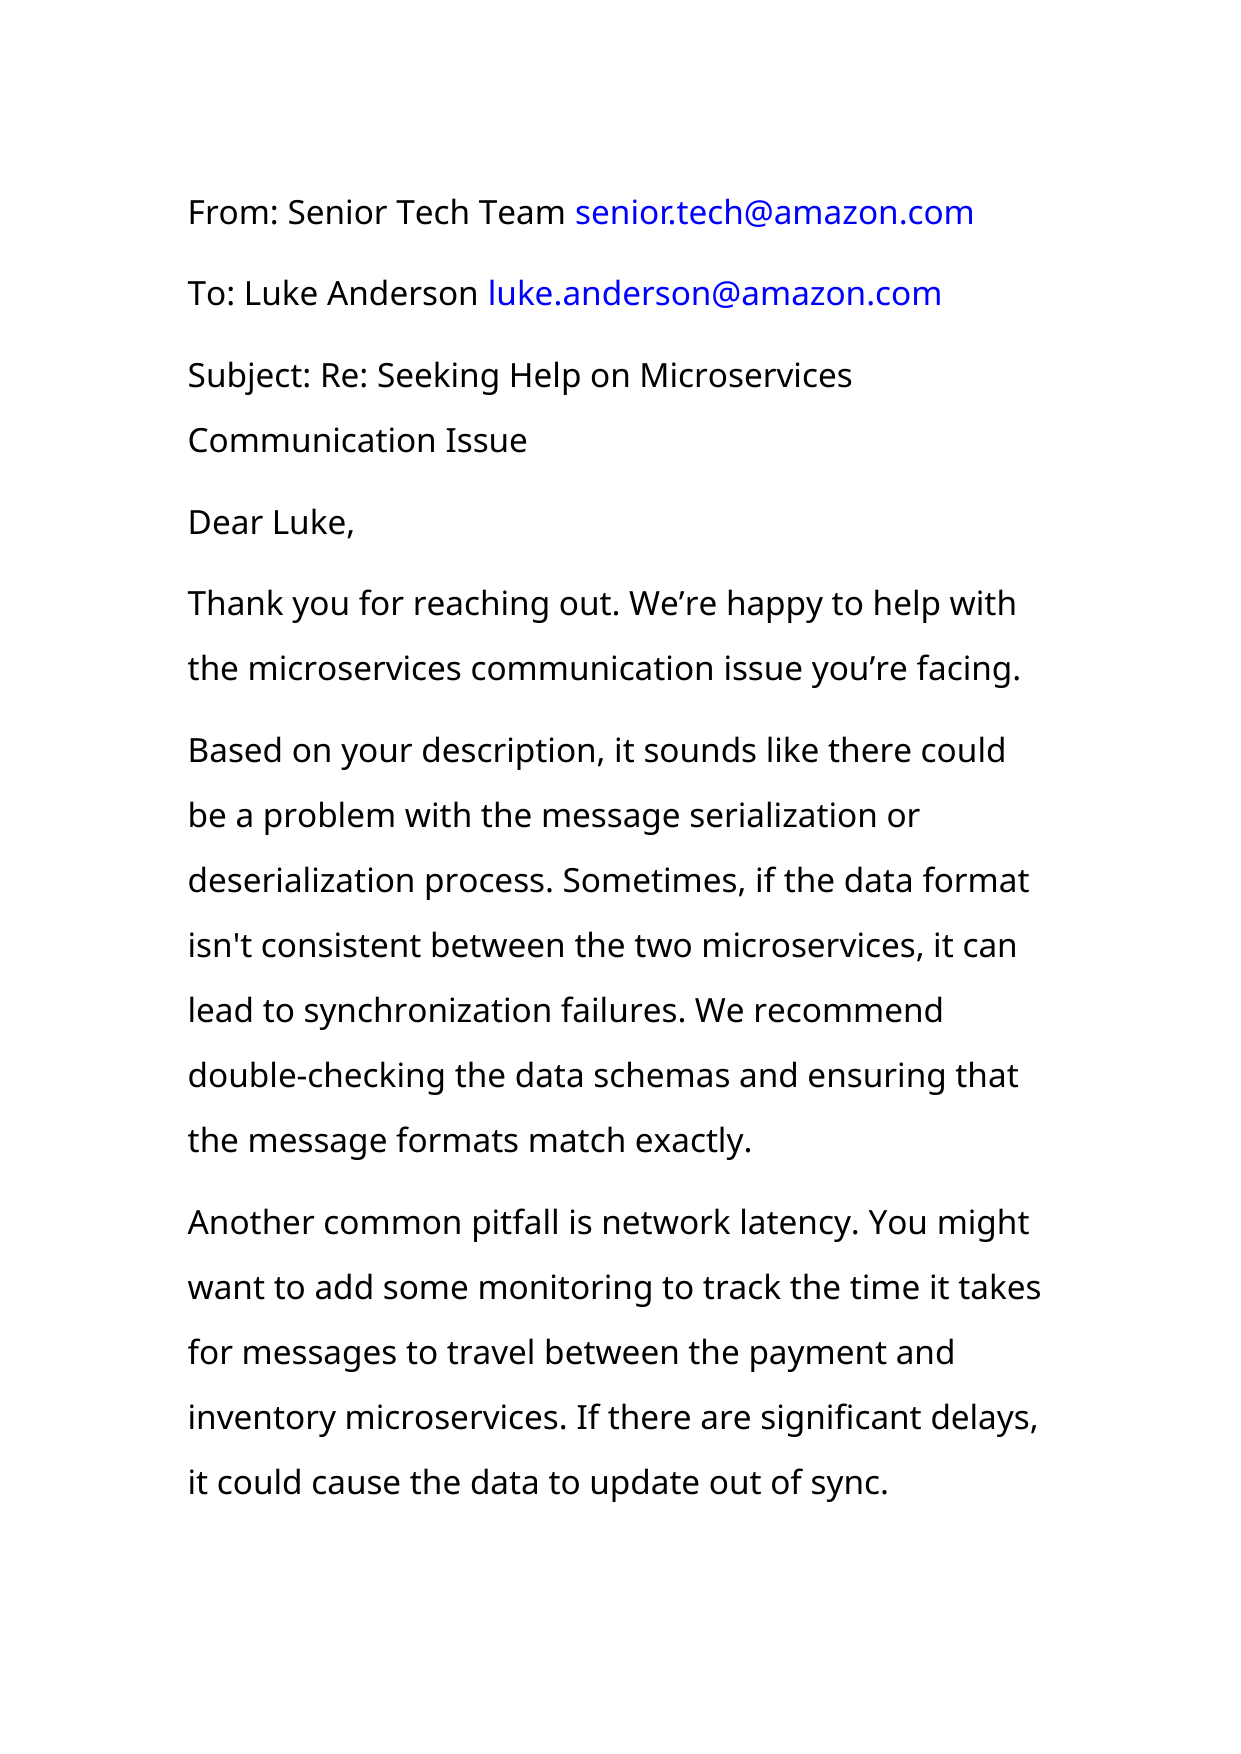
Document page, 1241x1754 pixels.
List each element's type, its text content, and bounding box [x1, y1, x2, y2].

text Dear Luke,​ [187, 489, 1053, 554]
text Subject: Re: Seeking Help on Microservices Communication Issue​ [187, 342, 1053, 472]
text Another common pitfall is network latency. You might want to add some monitoring to track the time it takes for messages to travel between the payment and inventory microservices. If there are significant delays, it could cause the data to update out of sync.​ [187, 1189, 1053, 1514]
text Based on your description, it sounds like there could be a problem with the message serialization or deserialization process. Sometimes, if the data format isn't consistent between the two microservices, it can lead to synchronization failures. We recommend double-checking the data schemas and ensuring that the message formats match exactly.​ [187, 717, 1053, 1172]
text To: Luke Anderson luke.anderson@amazon.com​ [187, 260, 1053, 325]
text Thank you for reaching out. We’re happy to help with the microservices communication issue you’re facing.​ [187, 570, 1053, 700]
text From: Senior Tech Team senior.tech@amazon.com​ [187, 179, 1053, 244]
